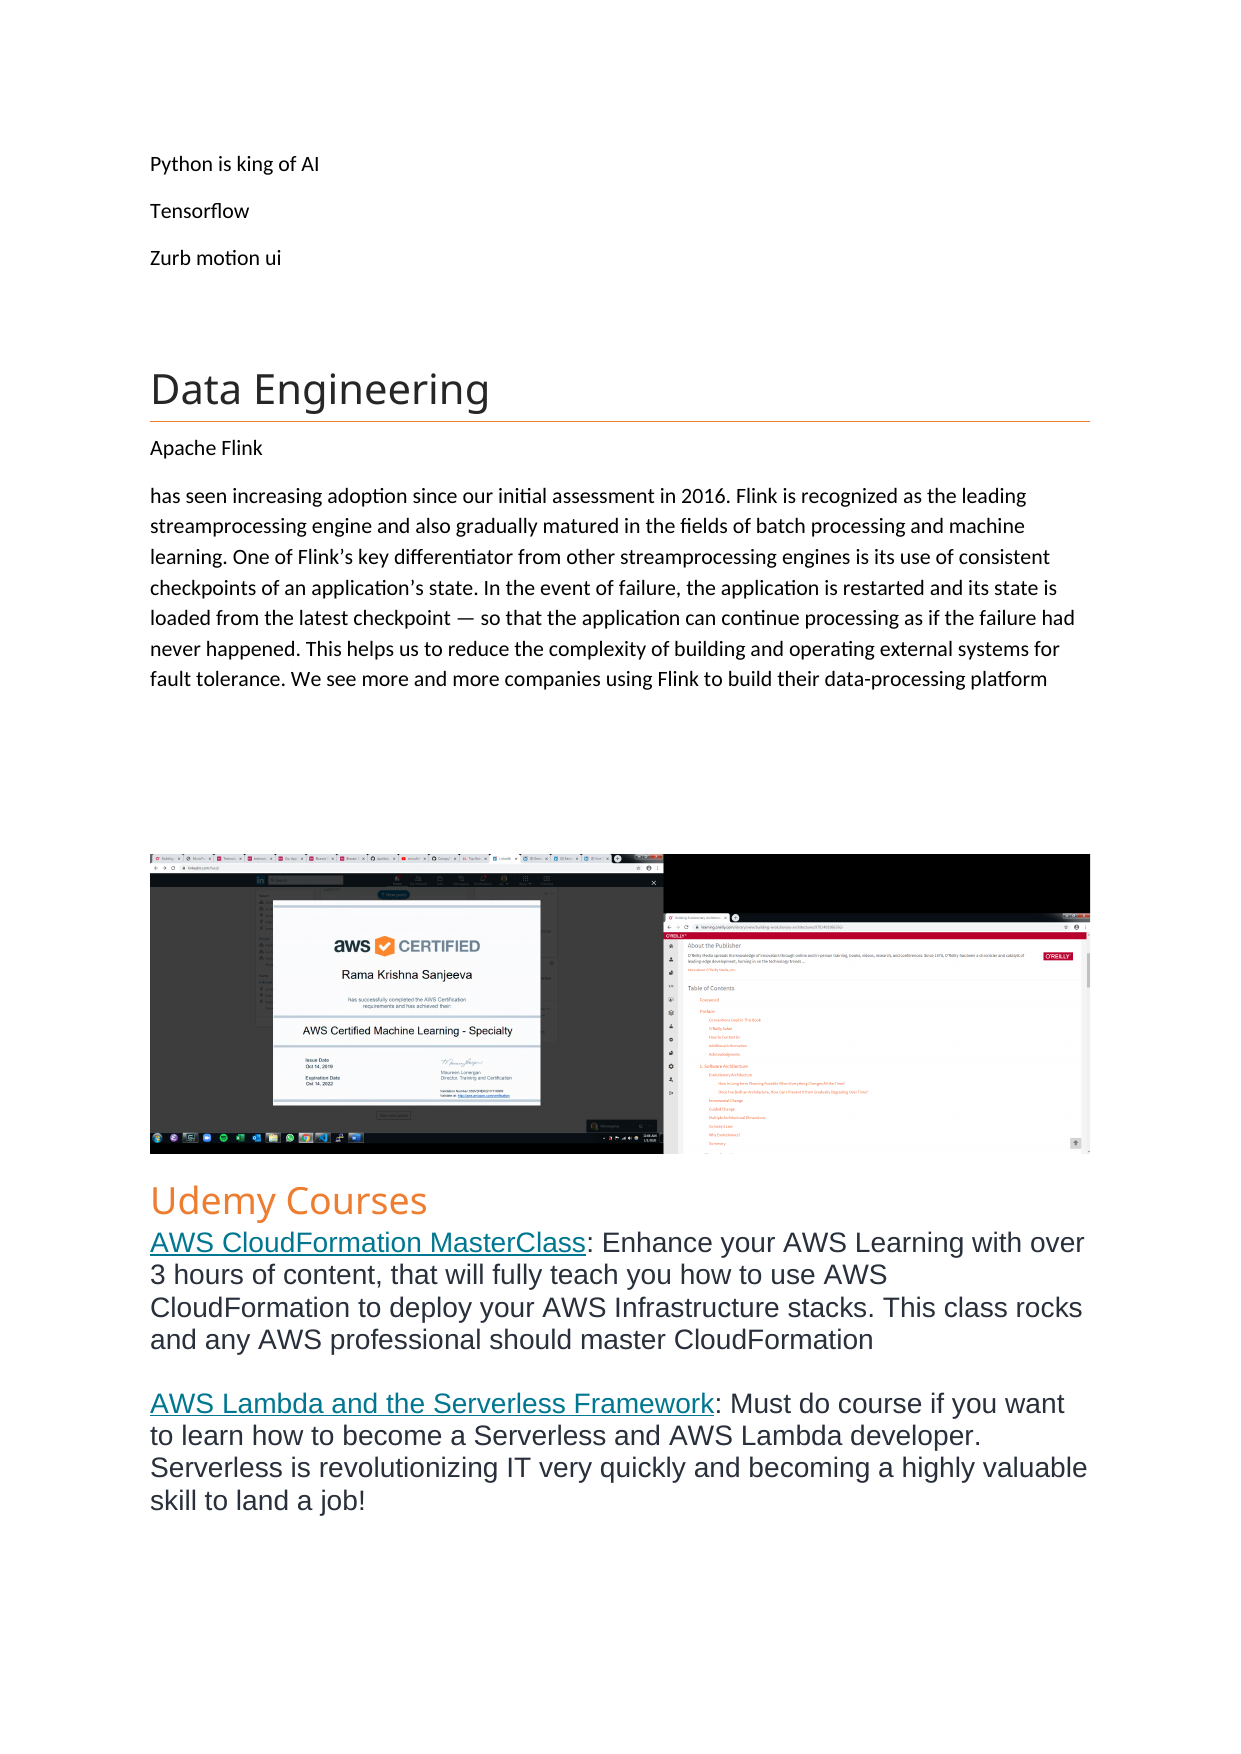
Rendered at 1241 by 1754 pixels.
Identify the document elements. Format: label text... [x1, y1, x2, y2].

text AWS CloudFormation MasterClass: Enhance your AWS Learning with over 3 hours of content, that will fully teach you how to use AWS CloudFormation to deploy your AWS Infrastructure stacks. This class rocks and any AWS professional should master CloudFormation [150, 1226, 1090, 1355]
subtitle Data Engineering [150, 360, 1090, 421]
text Python is king of AI [150, 150, 1090, 177]
subtitle Udemy Courses [150, 1175, 1090, 1226]
text Zurb motion ui [150, 244, 1090, 271]
text Tensorflow [150, 197, 1090, 224]
picture [150, 854, 1091, 1154]
text Apache Flink [150, 434, 1090, 461]
text has seen increasing adoption since our initial assessment in 2016. Flink is recognized as the leading streamprocessing engine and also gradually matured in the fields of batch processing and machine learning. One of Flink’s key differentiator from other streamprocessing engines is its use of consistent checkpoints of an application’s state. In the event of failure, the application is restarted and its state is loaded from the latest checkpoint — so that the application can continue processing as if the failure had never happened. This helps us to reduce the complexity of building and operating external systems for fault tolerance. We see more and more companies using Flink to build their data-processing platform [150, 482, 1090, 692]
text AWS Lambda and the Serverless Framework: Must do course if you want to learn how to become a Serverless and AWS Lambda developer. Serverless is revolutionizing IT very quickly and becoming a highly valuable skill to land a job! [150, 1387, 1090, 1516]
